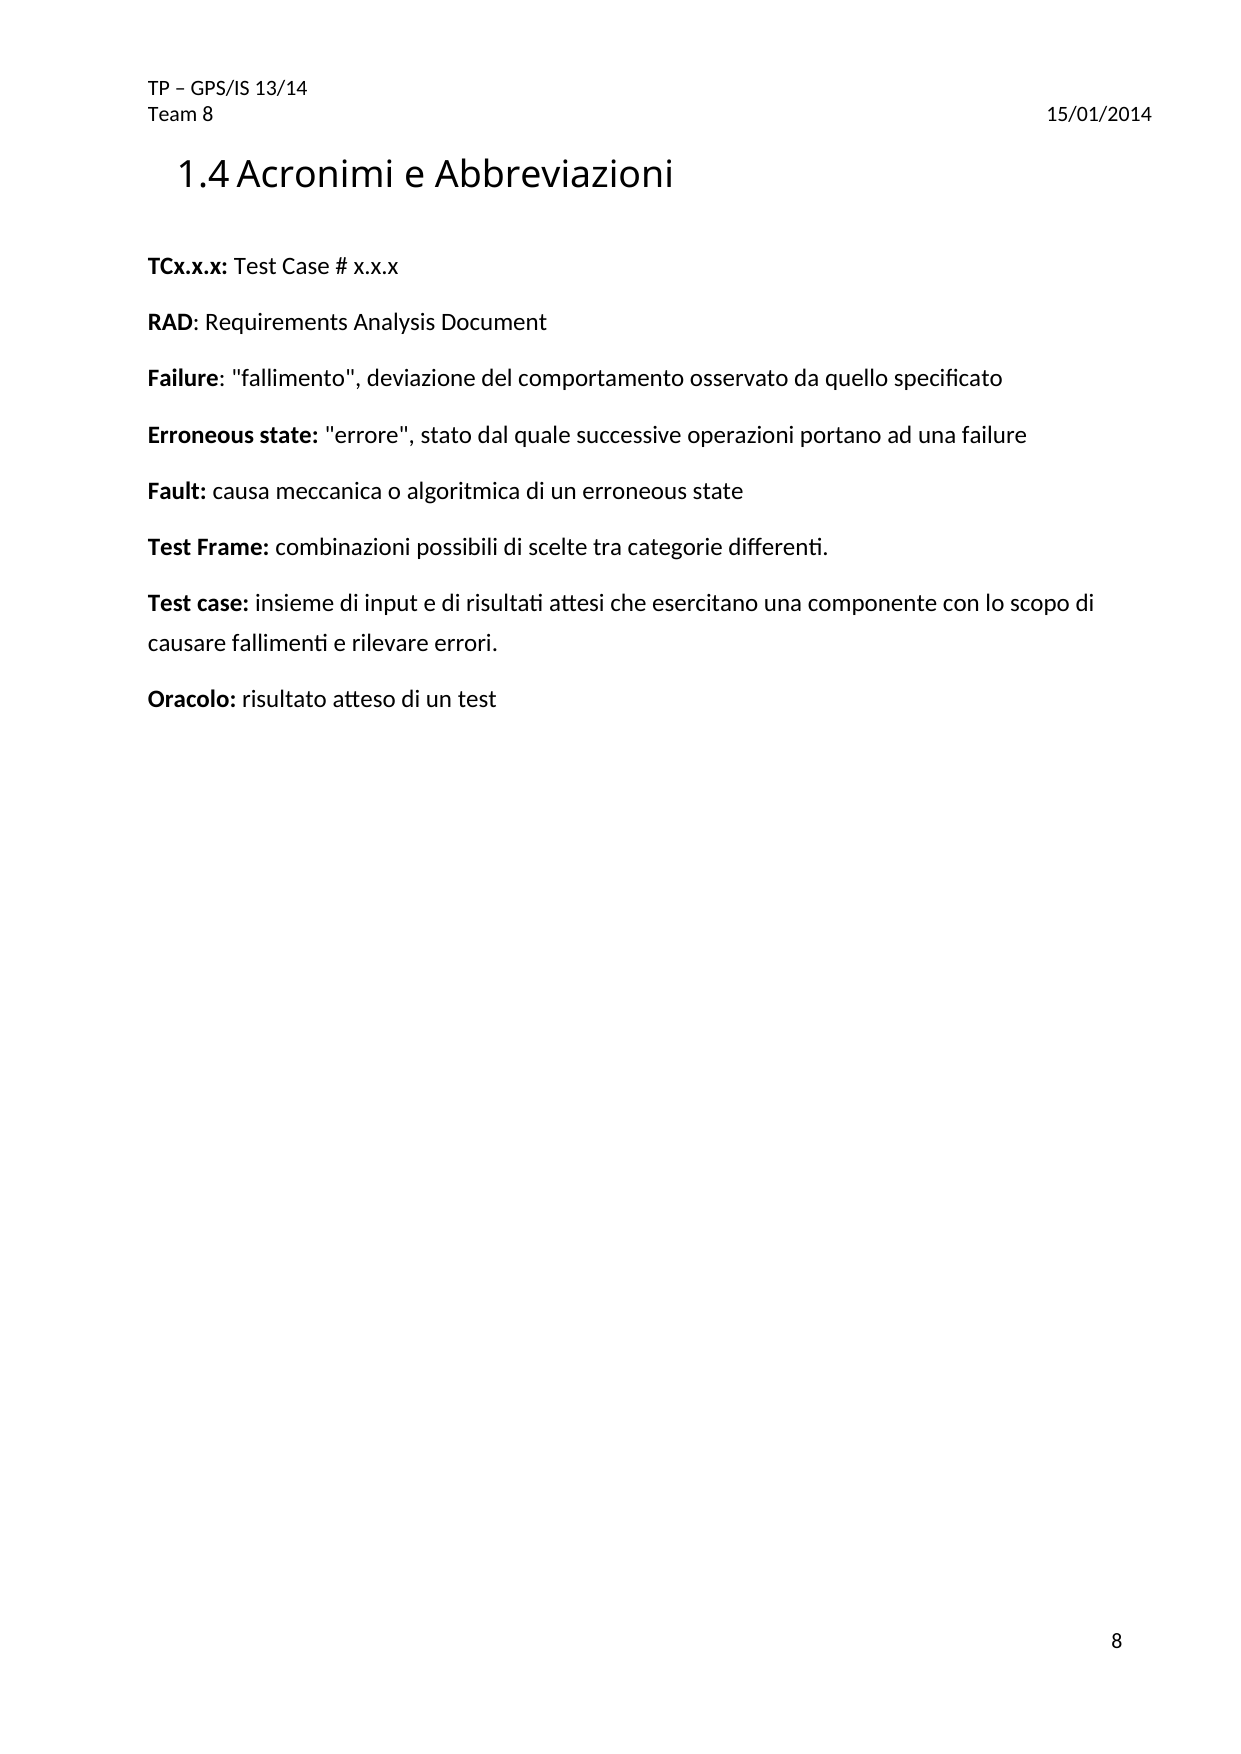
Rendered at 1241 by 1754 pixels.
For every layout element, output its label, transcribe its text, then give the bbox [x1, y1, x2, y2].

text Test Frame: combinazioni possibili di scelte tra categorie differenti. [148, 531, 1122, 562]
subtitle Acronimi e Abbreviazioni [176, 148, 1122, 199]
text Oracolo: risultato atteso di un test [148, 683, 1122, 714]
text Test case: insieme di input e di risultati attesi che esercitano una componente con lo scopo di causare fallimenti e rilevare errori. [148, 587, 1122, 658]
text Fault: causa meccanica o algoritmica di un erroneous state [148, 475, 1122, 506]
text Erroneous state: "errore", stato dal quale successive operazioni portano ad una failure [148, 419, 1122, 449]
text RAD: Requirements Analysis Document [148, 306, 1122, 337]
text TCx.x.x: Test Case # x.x.x [148, 250, 1122, 281]
text Failure: "fallimento", deviazione del comportamento osservato da quello specificato [148, 362, 1122, 393]
